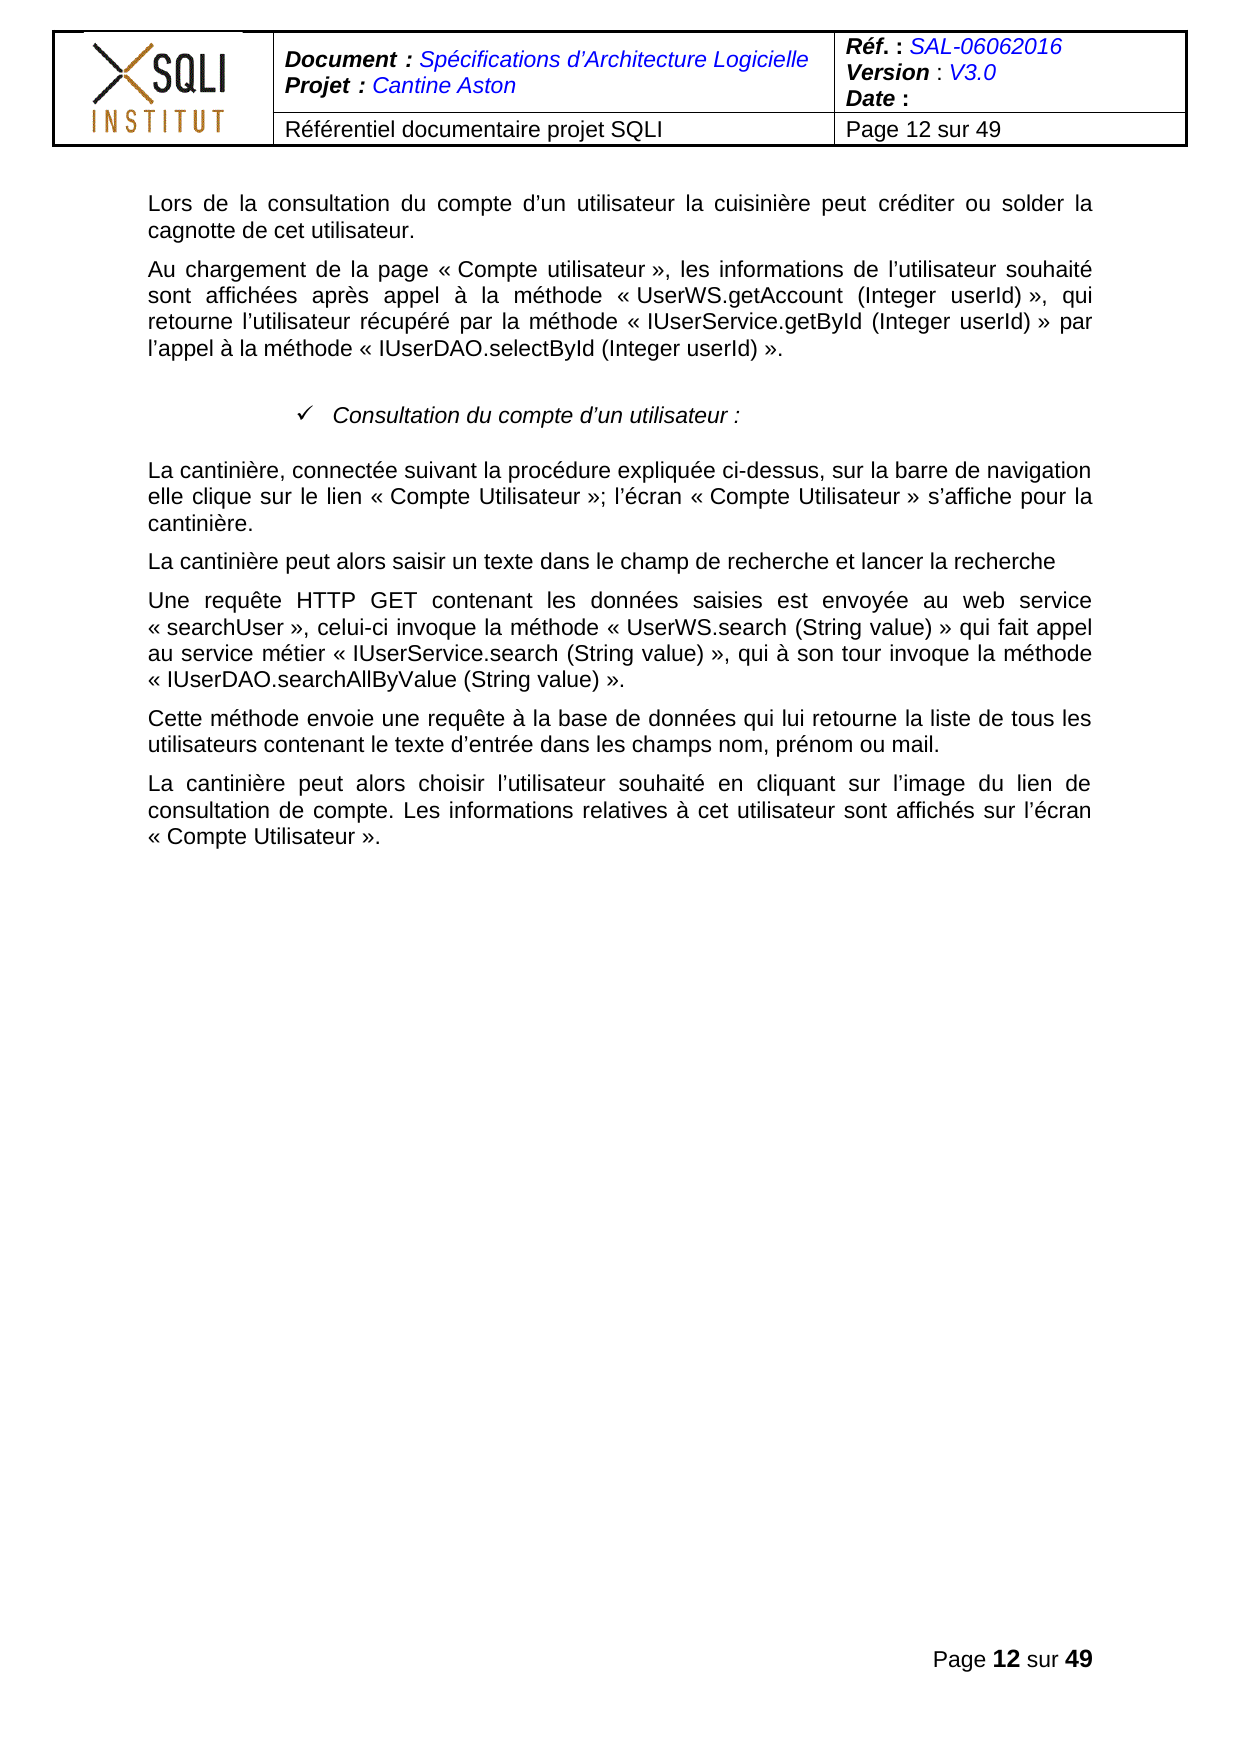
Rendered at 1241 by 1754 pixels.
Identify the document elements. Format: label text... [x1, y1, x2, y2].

text La cantinière peut alors choisir l’utilisateur souhaité en cliquant sur l’image du lien de consultation de compte. Les informations relatives à cet utilisateur sont affichés sur l’écran « Compte Utilisateur ». [148, 770, 1093, 849]
text Une requête HTTP GET contenant les données saisies est envoyée au web service « searchUser », celui-ci invoque la méthode « UserWS.search (String value) » qui fait appel au service métier « IUserService.search (String value) », qui à son tour invoque la méthode « IUserDAO.searchAllByValue (String value) ». [148, 587, 1093, 693]
subtitle Consultation du compte d’un utilisateur : [295, 402, 1087, 428]
text Au chargement de la page « Compte utilisateur », les informations de l’utilisateur souhaité sont affichées après appel à la méthode « UserWS.getAccount (Integer userId) », qui retourne l’utilisateur récupéré par la méthode « IUserService.getById (Integer userId) » par l’appel à la méthode « IUserDAO.selectById (Integer userId) ». [148, 256, 1093, 361]
text La cantinière, connectée suivant la procédure expliquée ci-dessus, sur la barre de navigation elle clique sur le lien « Compte Utilisateur »; l’écran « Compte Utilisateur » s’affiche pour la cantinière. [148, 457, 1093, 536]
text Cette méthode envoie une requête à la base de données qui lui retourne la liste de tous les utilisateurs contenant le texte d’entrée dans les champs nom, prénom ou mail. [148, 705, 1093, 758]
text La cantinière peut alors saisir un texte dans le champ de recherche et lancer la recherche [148, 548, 1093, 575]
text Lors de la consultation du compte d’un utilisateur la cuisinière peut créditer ou solder la cagnotte de cet utilisateur. [148, 190, 1093, 243]
picture [83, 32, 243, 144]
